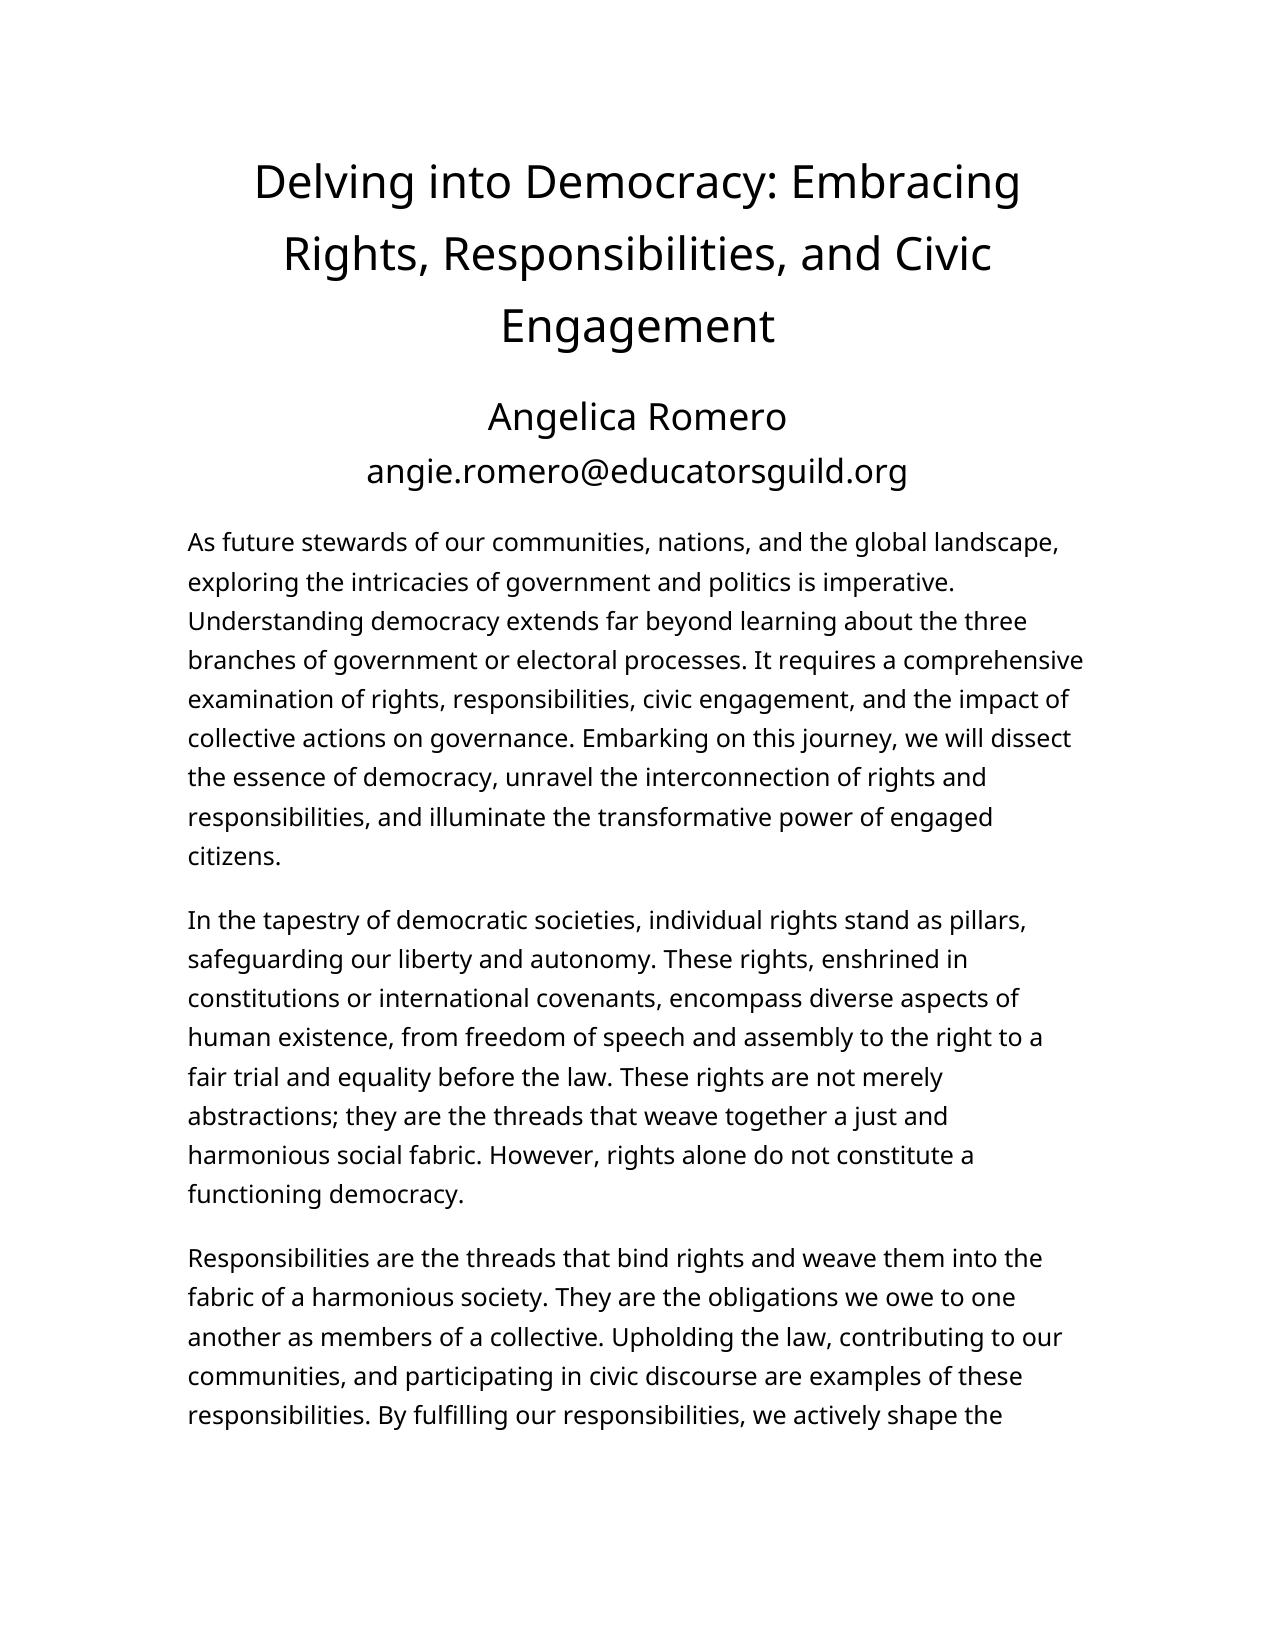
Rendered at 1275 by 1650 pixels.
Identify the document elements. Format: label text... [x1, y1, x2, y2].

text In the tapestry of democratic societies, individual rights stand as pillars, safeguarding our liberty and autonomy. These rights, enshrined in constitutions or international covenants, encompass diverse aspects of human existence, from freedom of speech and assembly to the right to a fair trial and equality before the law. These rights are not merely abstractions; they are the threads that weave together a just and harmonious social fabric. However, rights alone do not constitute a functioning democracy. [187, 902, 1087, 1211]
text As future stewards of our communities, nations, and the global landscape, exploring the intricacies of government and politics is imperative. Understanding democracy extends far beyond learning about the three branches of government or electoral processes. It requires a comprehensive examination of rights, responsibilities, civic engagement, and the impact of collective actions on governance. Embarking on this journey, we will dissect the essence of democracy, unravel the interconnection of rights and responsibilities, and illuminate the transformative power of engaged citizens. [187, 525, 1087, 872]
text Angelica Romero angie.romero@educatorsguild.org [187, 390, 1087, 493]
text Delving into Democracy: Embracing Rights, Responsibilities, and Civic Engagement [187, 150, 1087, 356]
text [187, 1241, 1087, 1432]
